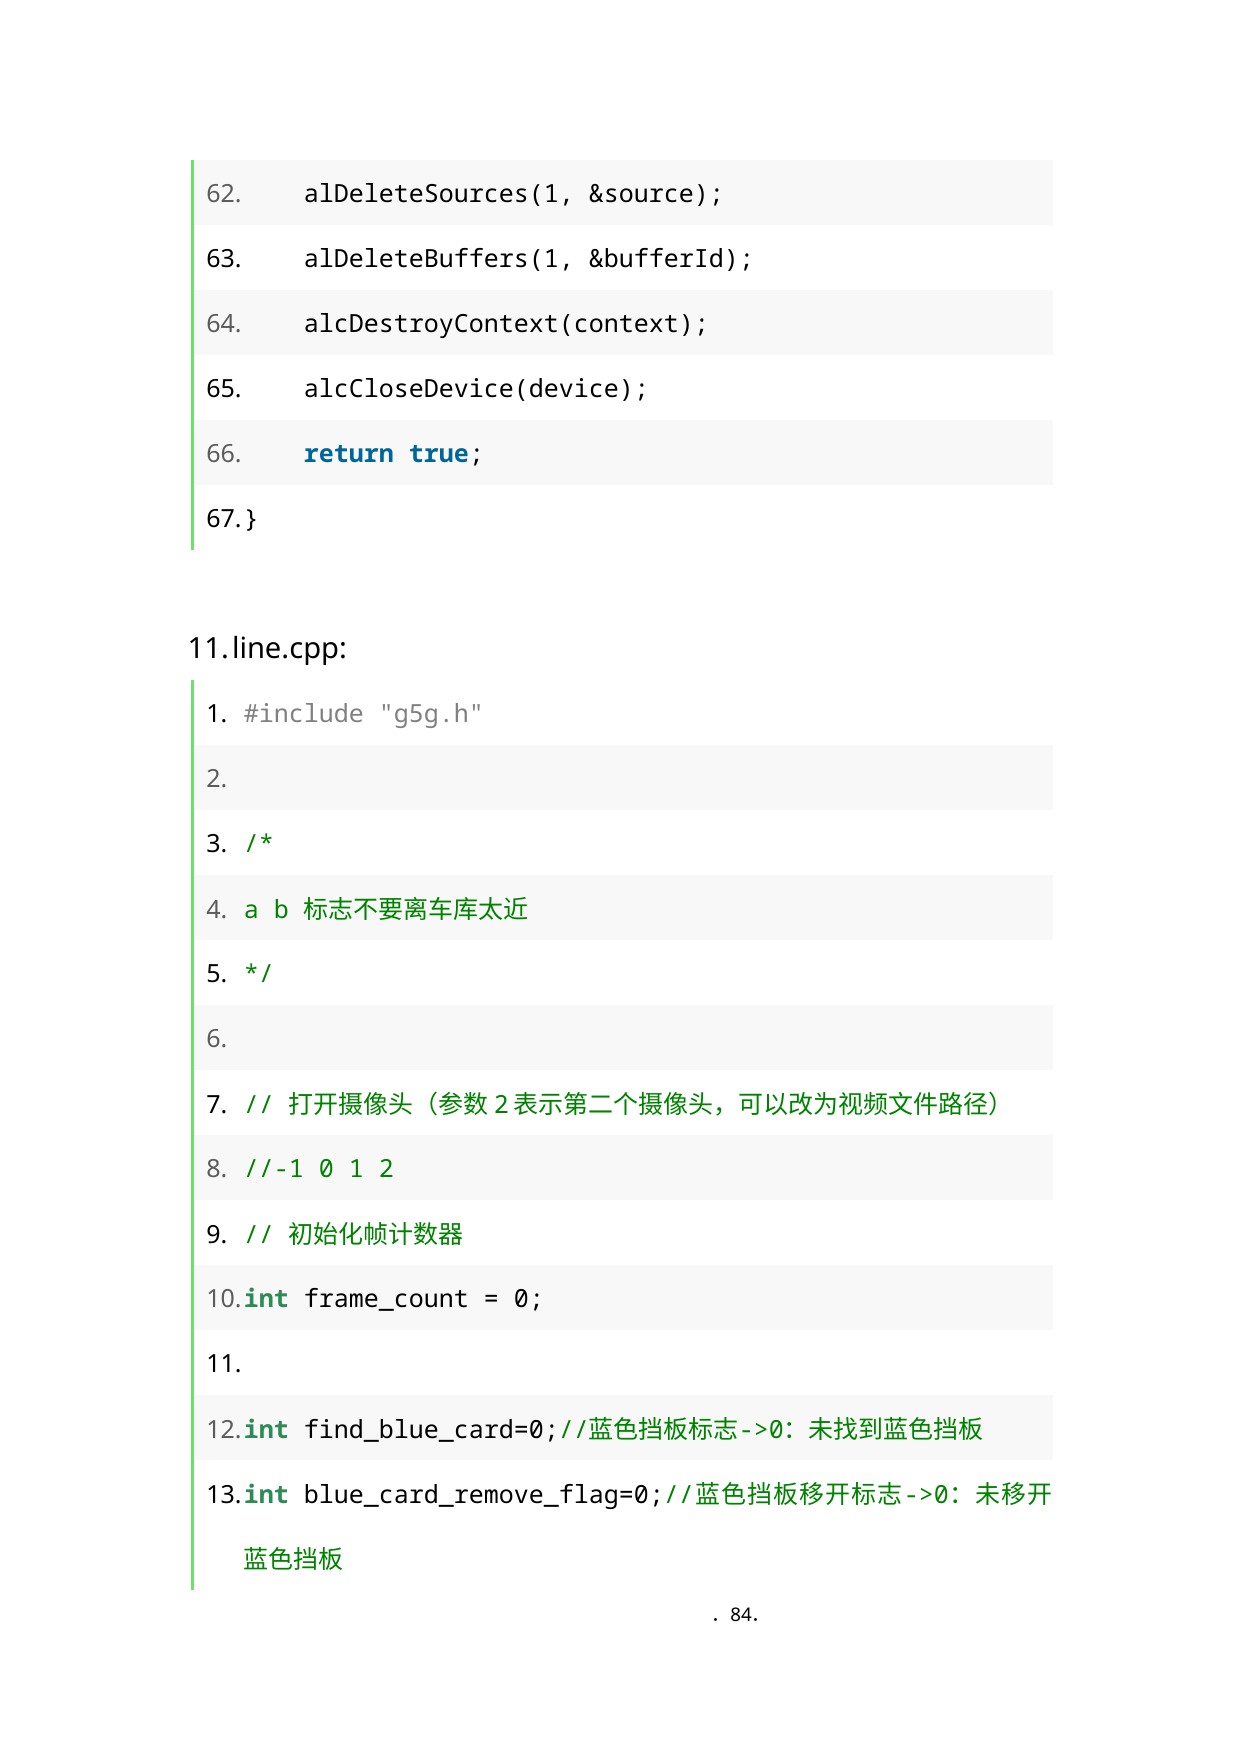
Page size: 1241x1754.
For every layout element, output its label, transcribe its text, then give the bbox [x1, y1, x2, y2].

list // 初始化帧计数器 [194, 1200, 1053, 1265]
list line.cpp: [187, 615, 1053, 680]
list return true; [194, 420, 1053, 485]
list a b 标志不要离车库太近 [194, 875, 1053, 940]
list } [194, 485, 1053, 550]
list alcDestroyContext(context); [194, 290, 1053, 355]
list int frame_count = 0; [194, 1265, 1053, 1330]
list alDeleteBuffers(1, &bufferId); [194, 225, 1053, 290]
list alDeleteSources(1, &source); [194, 160, 1053, 225]
list */ [194, 940, 1053, 1005]
list int find_blue_card=0;//蓝色挡板标志->0：未找到蓝色挡板 [194, 1395, 1053, 1460]
list /* [194, 810, 1053, 875]
list // 打开摄像头（参数2表示第二个摄像头，可以改为视频文件路径） [194, 1070, 1053, 1135]
list alcCloseDevice(device); [194, 355, 1053, 420]
list int blue_card_remove_flag=0;//蓝色挡板移开标志->0：未移开蓝色挡板 [194, 1460, 1053, 1590]
list #include "g5g.h" [194, 680, 1053, 745]
list //-1 0 1 2 [194, 1135, 1053, 1200]
